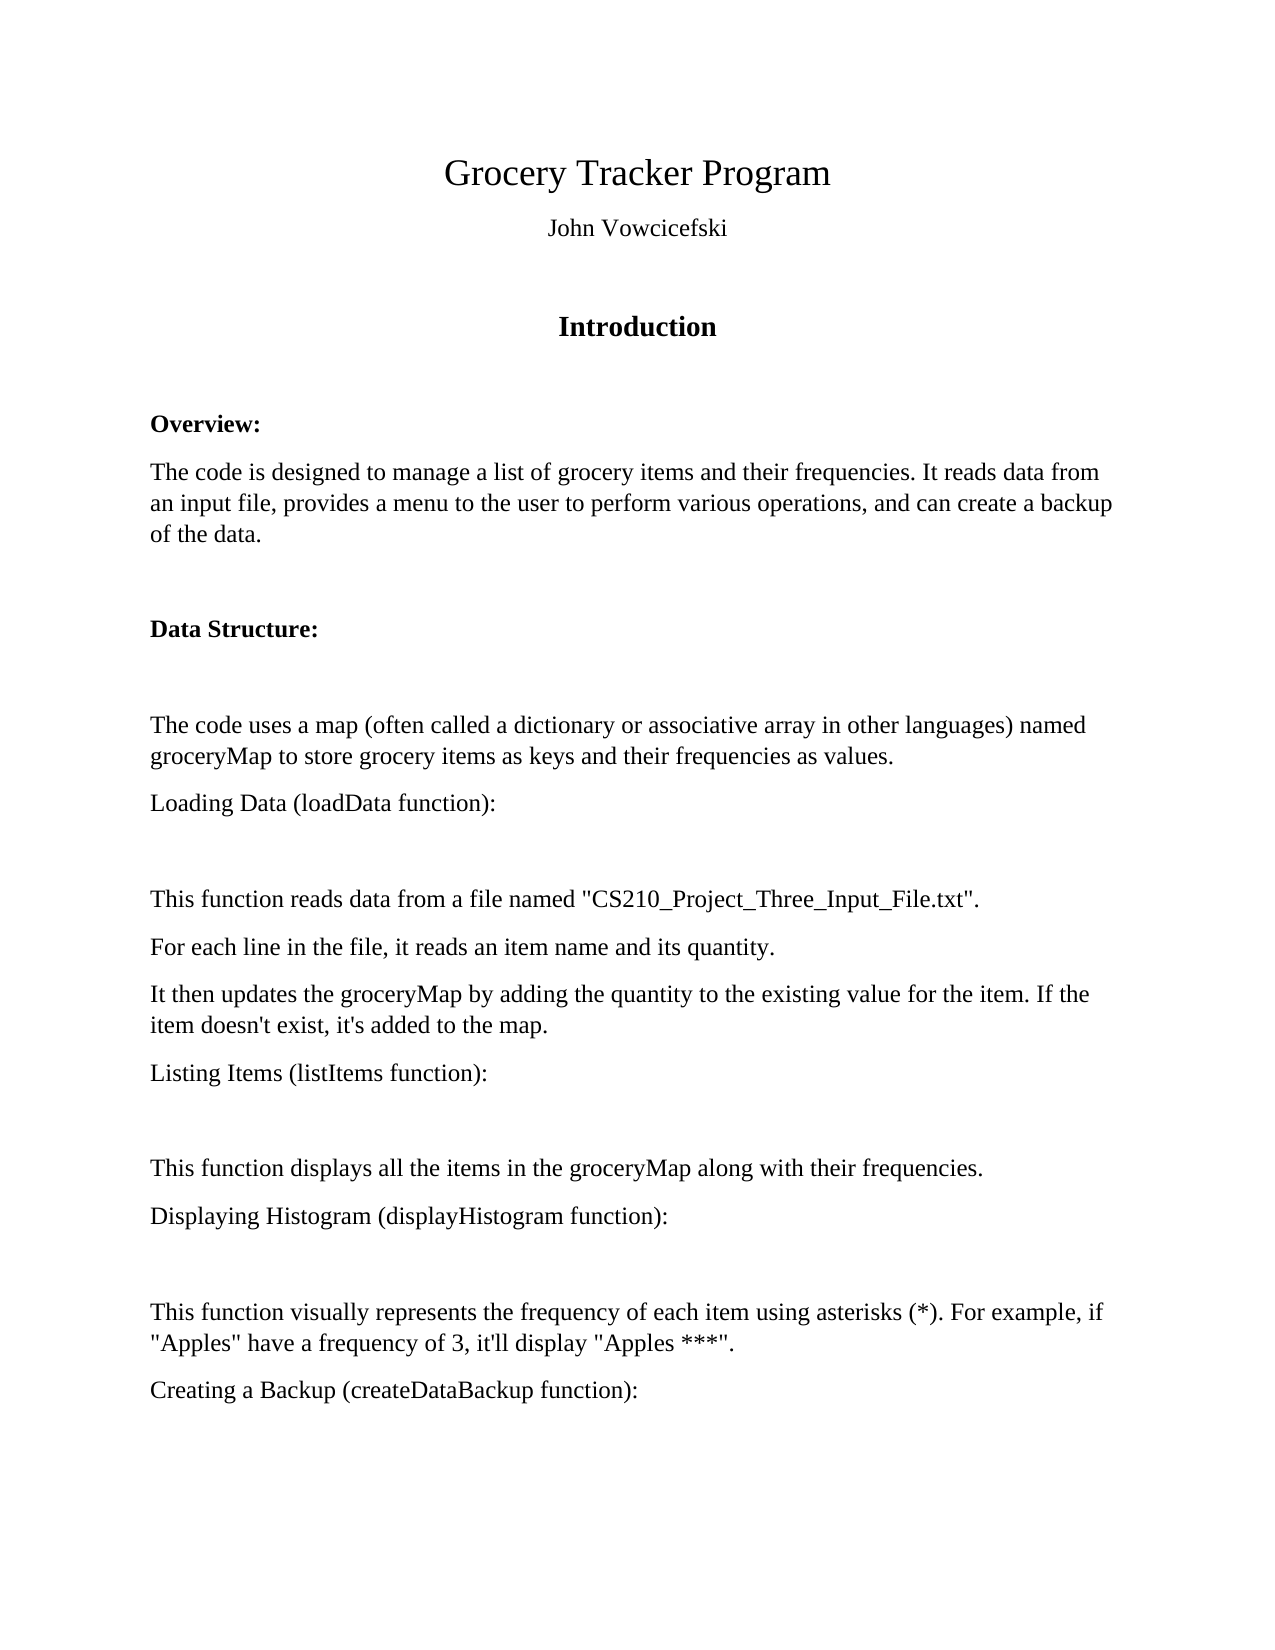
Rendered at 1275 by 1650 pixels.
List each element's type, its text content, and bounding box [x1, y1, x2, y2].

text This function visually represents the frequency of each item using asterisks (*). For example, if "Apples" have a frequency of 3, it'll display "Apples ***". [150, 1297, 1125, 1356]
text Displaying Histogram (displayHistogram function): [150, 1201, 1125, 1230]
text Creating a Backup (createDataBackup function): [150, 1375, 1125, 1404]
text John Vowcicefski [150, 213, 1125, 242]
text For each line in the file, it reads an item name and its quantity. [150, 932, 1125, 960]
text Loading Data (loadData function): [150, 788, 1125, 817]
text The code uses a map (often called a dictionary or associative array in other languages) named groceryMap to store grocery items as keys and their frequencies as values. [150, 710, 1125, 769]
text Data Structure: [150, 614, 1125, 643]
text Listing Items (listItems function): [150, 1058, 1125, 1087]
text This function reads data from a file named "CS210_Project_Three_Input_File.txt". [150, 884, 1125, 913]
text Introduction [150, 309, 1125, 342]
text It then updates the groceryMap by adding the quantity to the existing value for the item. If the item doesn't exist, it's added to the map. [150, 979, 1125, 1039]
text Overview: [150, 409, 1125, 438]
text This function displays all the items in the groceryMap along with their frequencies. [150, 1153, 1125, 1182]
text The code is designed to manage a list of grocery items and their frequencies. It reads data from an input file, provides a menu to the user to perform various operations, and can create a backup of the data. [150, 457, 1125, 548]
text Grocery Tracker Program [150, 150, 1125, 193]
